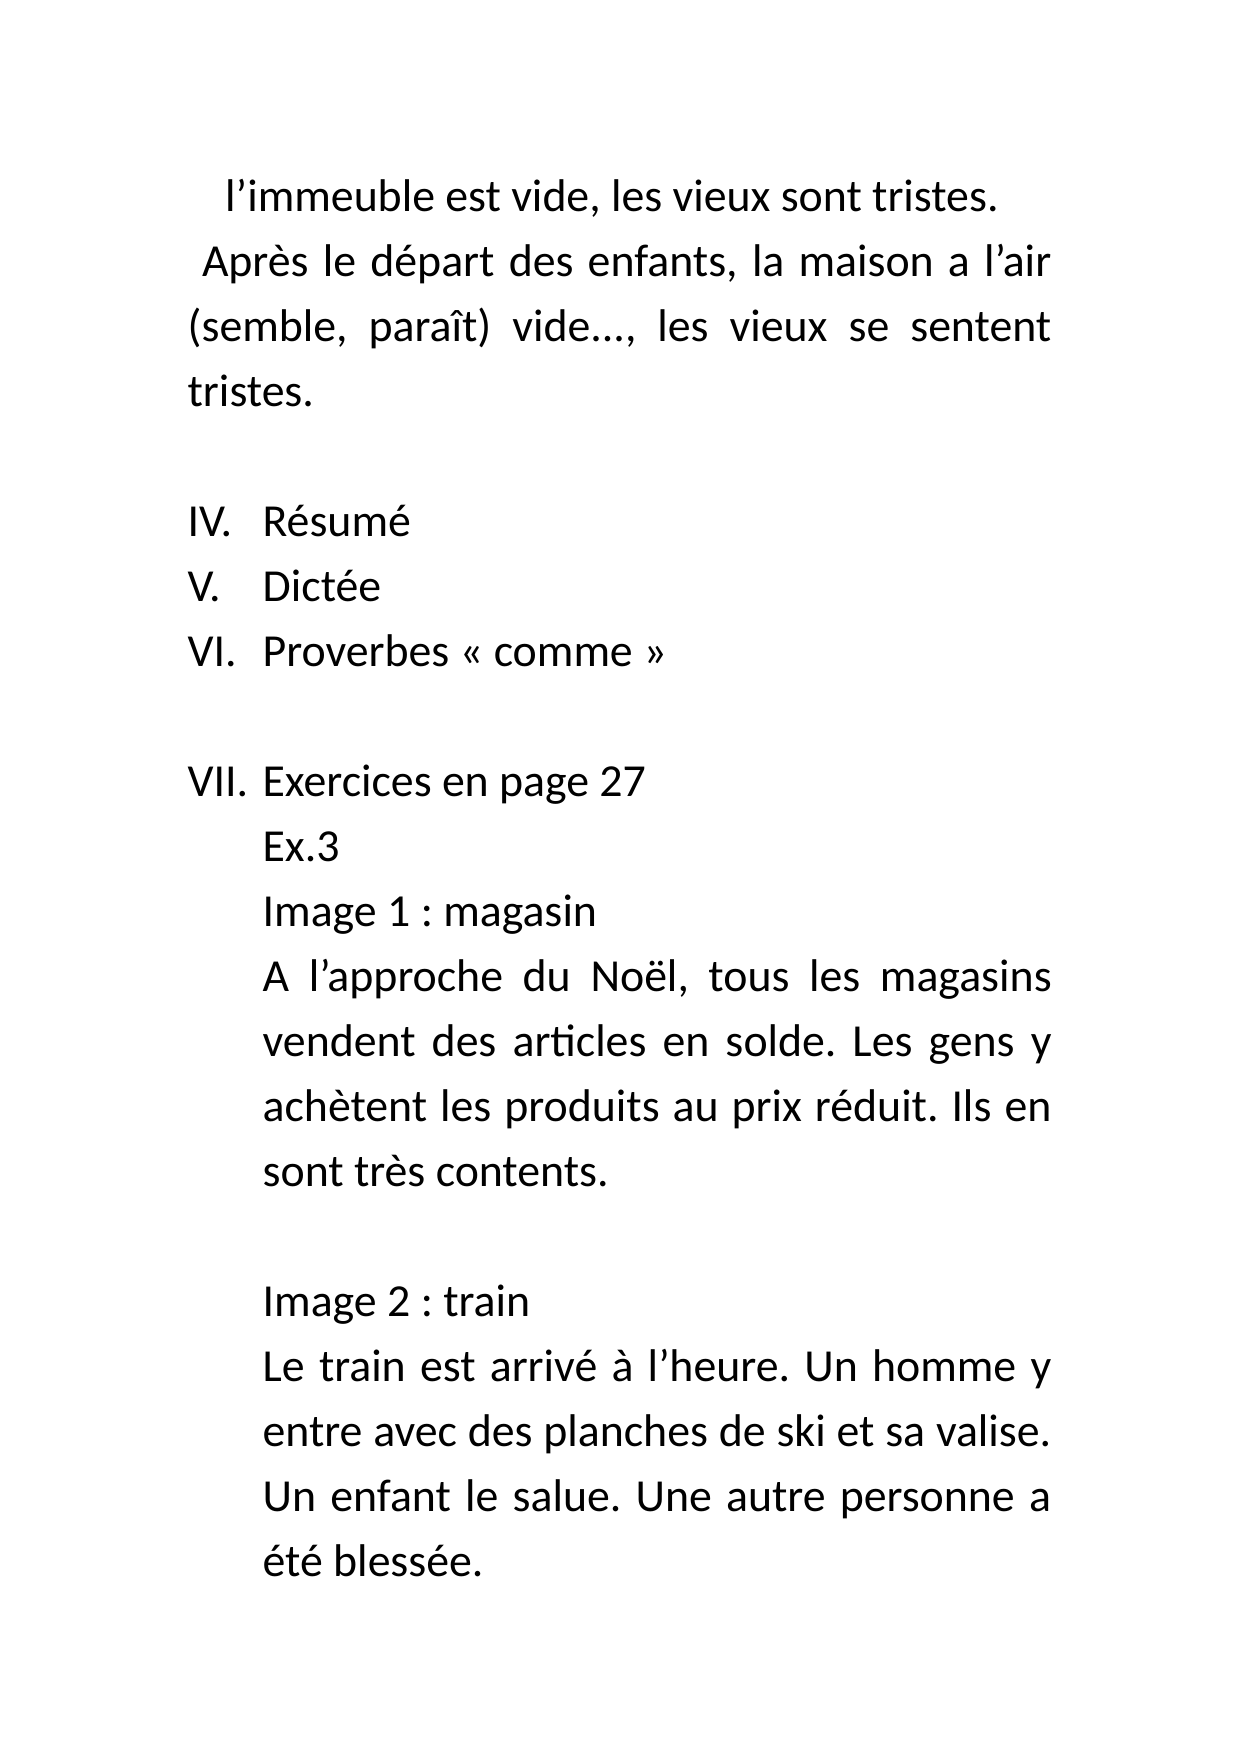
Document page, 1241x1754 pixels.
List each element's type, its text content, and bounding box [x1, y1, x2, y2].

list Dictée [187, 552, 1053, 617]
list Image 2 : train [262, 1267, 1053, 1332]
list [225, 162, 1053, 227]
list A l’approche du Noël, tous les magasins vendent des articles en solde. Les gens y achètent les produits au prix réduit. Ils en sont très contents. [262, 942, 1053, 1202]
list Image 1 : magasin [262, 877, 1053, 942]
list Ex.3 [262, 812, 1053, 877]
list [262, 1332, 1053, 1592]
text Après le départ des enfants, la maison a l’air (semble, paraît) vide..., les vieux se sentent tristes. [187, 227, 1053, 422]
list Exercices en page 27 [187, 747, 1053, 812]
list Proverbes « comme » [187, 617, 1053, 682]
list Résumé [187, 487, 1053, 552]
